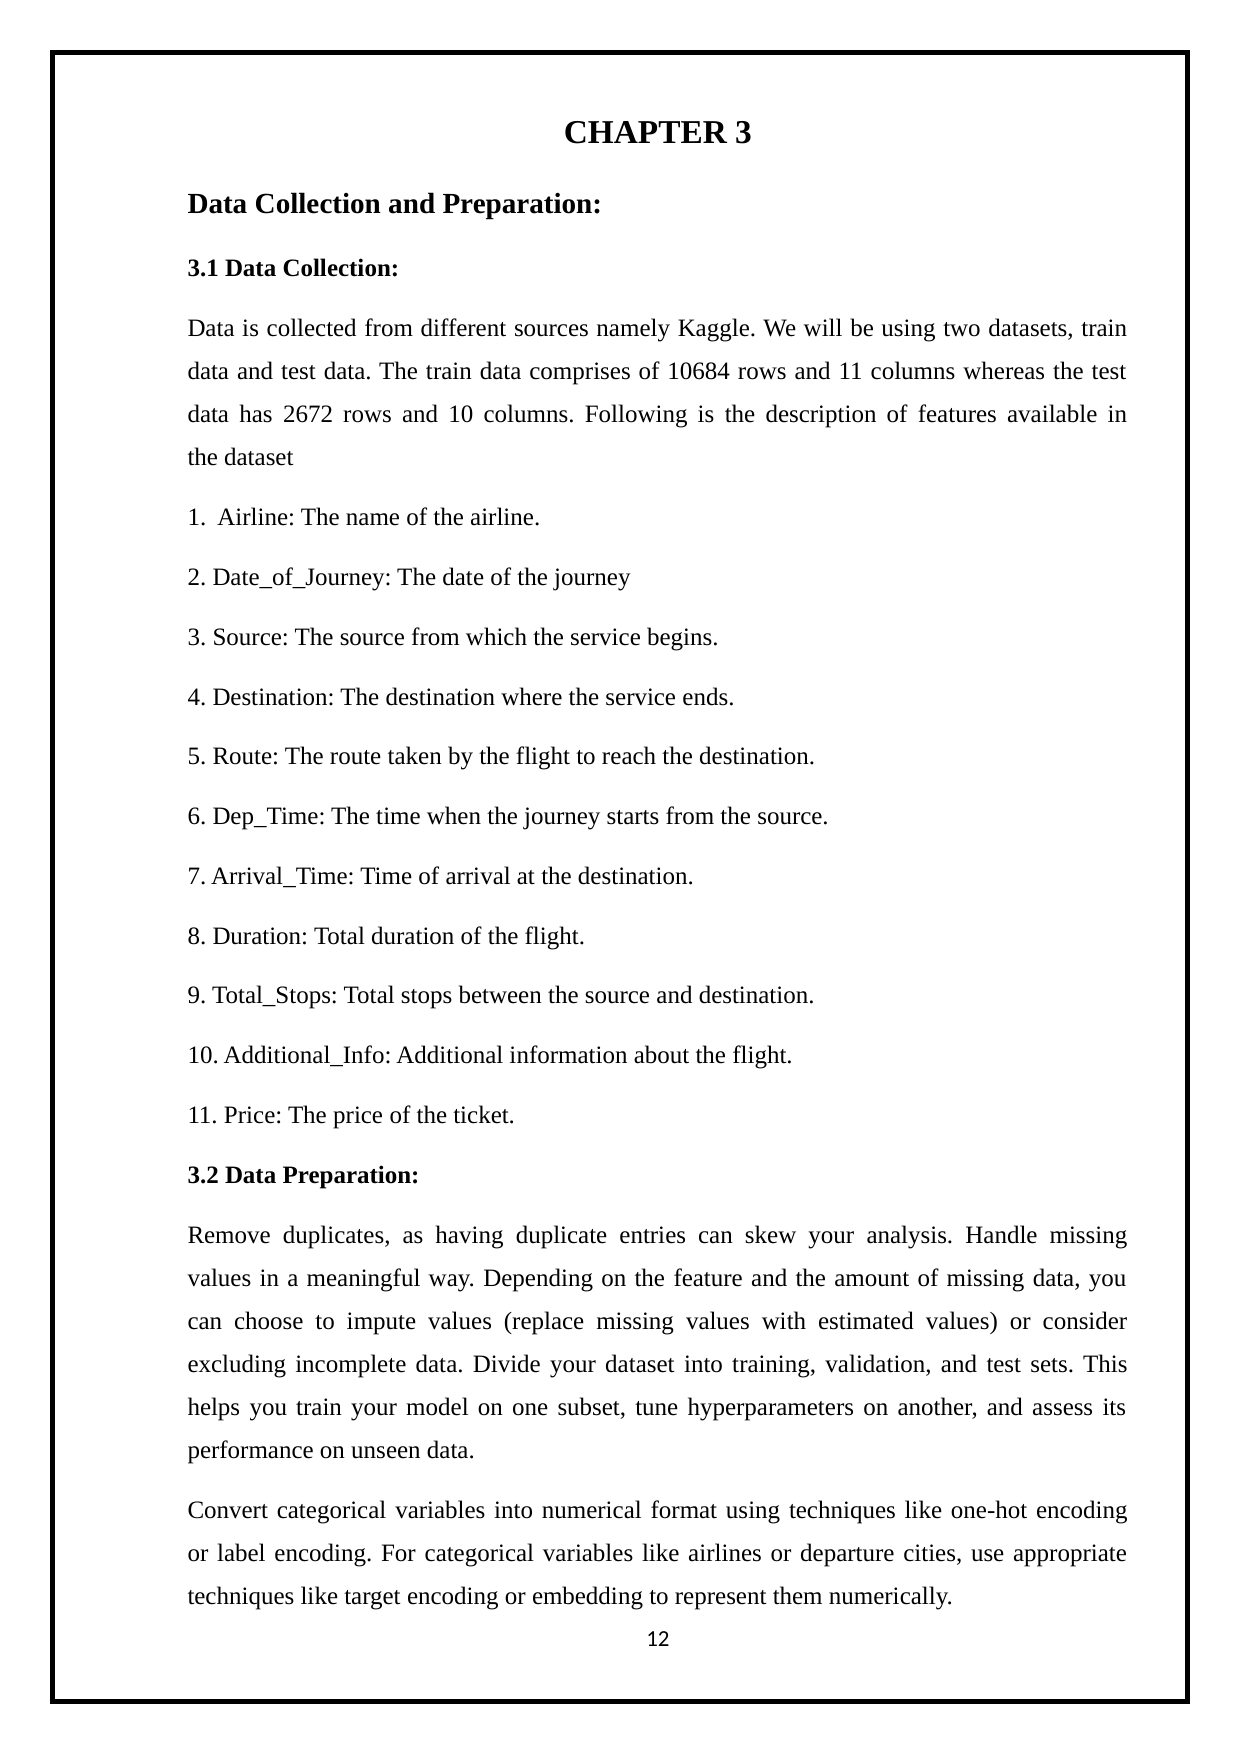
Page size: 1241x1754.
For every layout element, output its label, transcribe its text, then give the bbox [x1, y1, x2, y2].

text 11. Price: The price of the ticket. [187, 1100, 1128, 1129]
text 1. Airline: The name of the airline. [187, 502, 1128, 531]
text Convert categorical variables into numerical format using techniques like one-hot encoding or label encoding. For categorical variables like airlines or departure cities, use appropriate techniques like target encoding or embedding to represent them numerically. [187, 1495, 1128, 1610]
text 10. Additional_Info: Additional information about the flight. [187, 1040, 1128, 1069]
text 5. Route: The route taken by the flight to reach the destination. [187, 741, 1128, 770]
text 6. Dep_Time: The time when the journey starts from the source. [187, 801, 1128, 830]
text Remove duplicates, as having duplicate entries can skew your analysis. Handle missing values in a meaningful way. Depending on the feature and the amount of missing data, you can choose to impute values (replace missing values with estimated values) or consider excluding incomplete data. Divide your dataset into training, validation, and test sets. This helps you train your model on one subset, tune hyperparameters on another, and assess its performance on unseen data. [187, 1220, 1128, 1464]
text 3.1 Data Collection: [187, 253, 1128, 282]
text 9. Total_Stops: Total stops between the source and destination. [187, 981, 1128, 1009]
text Data is collected from different sources namely Kaggle. We will be using two datasets, train data and test data. The train data comprises of 10684 rows and 11 columns whereas the test data has 2672 rows and 10 columns. Following is the description of features available in the dataset [187, 313, 1128, 471]
text 4. Destination: The destination where the service ends. [187, 682, 1128, 710]
text 2. Date_of_Journey: The date of the journey [187, 562, 1128, 591]
text 3. Source: The source from which the service begins. [187, 622, 1128, 651]
text 3.2 Data Preparation: [187, 1160, 1128, 1189]
text 8. Duration: Total duration of the flight. [187, 921, 1128, 949]
text Data Collection and Preparation: [187, 186, 1128, 220]
text 7. Arrival_Time: Time of arrival at the destination. [187, 861, 1128, 890]
text CHAPTER 3 [187, 112, 1128, 151]
